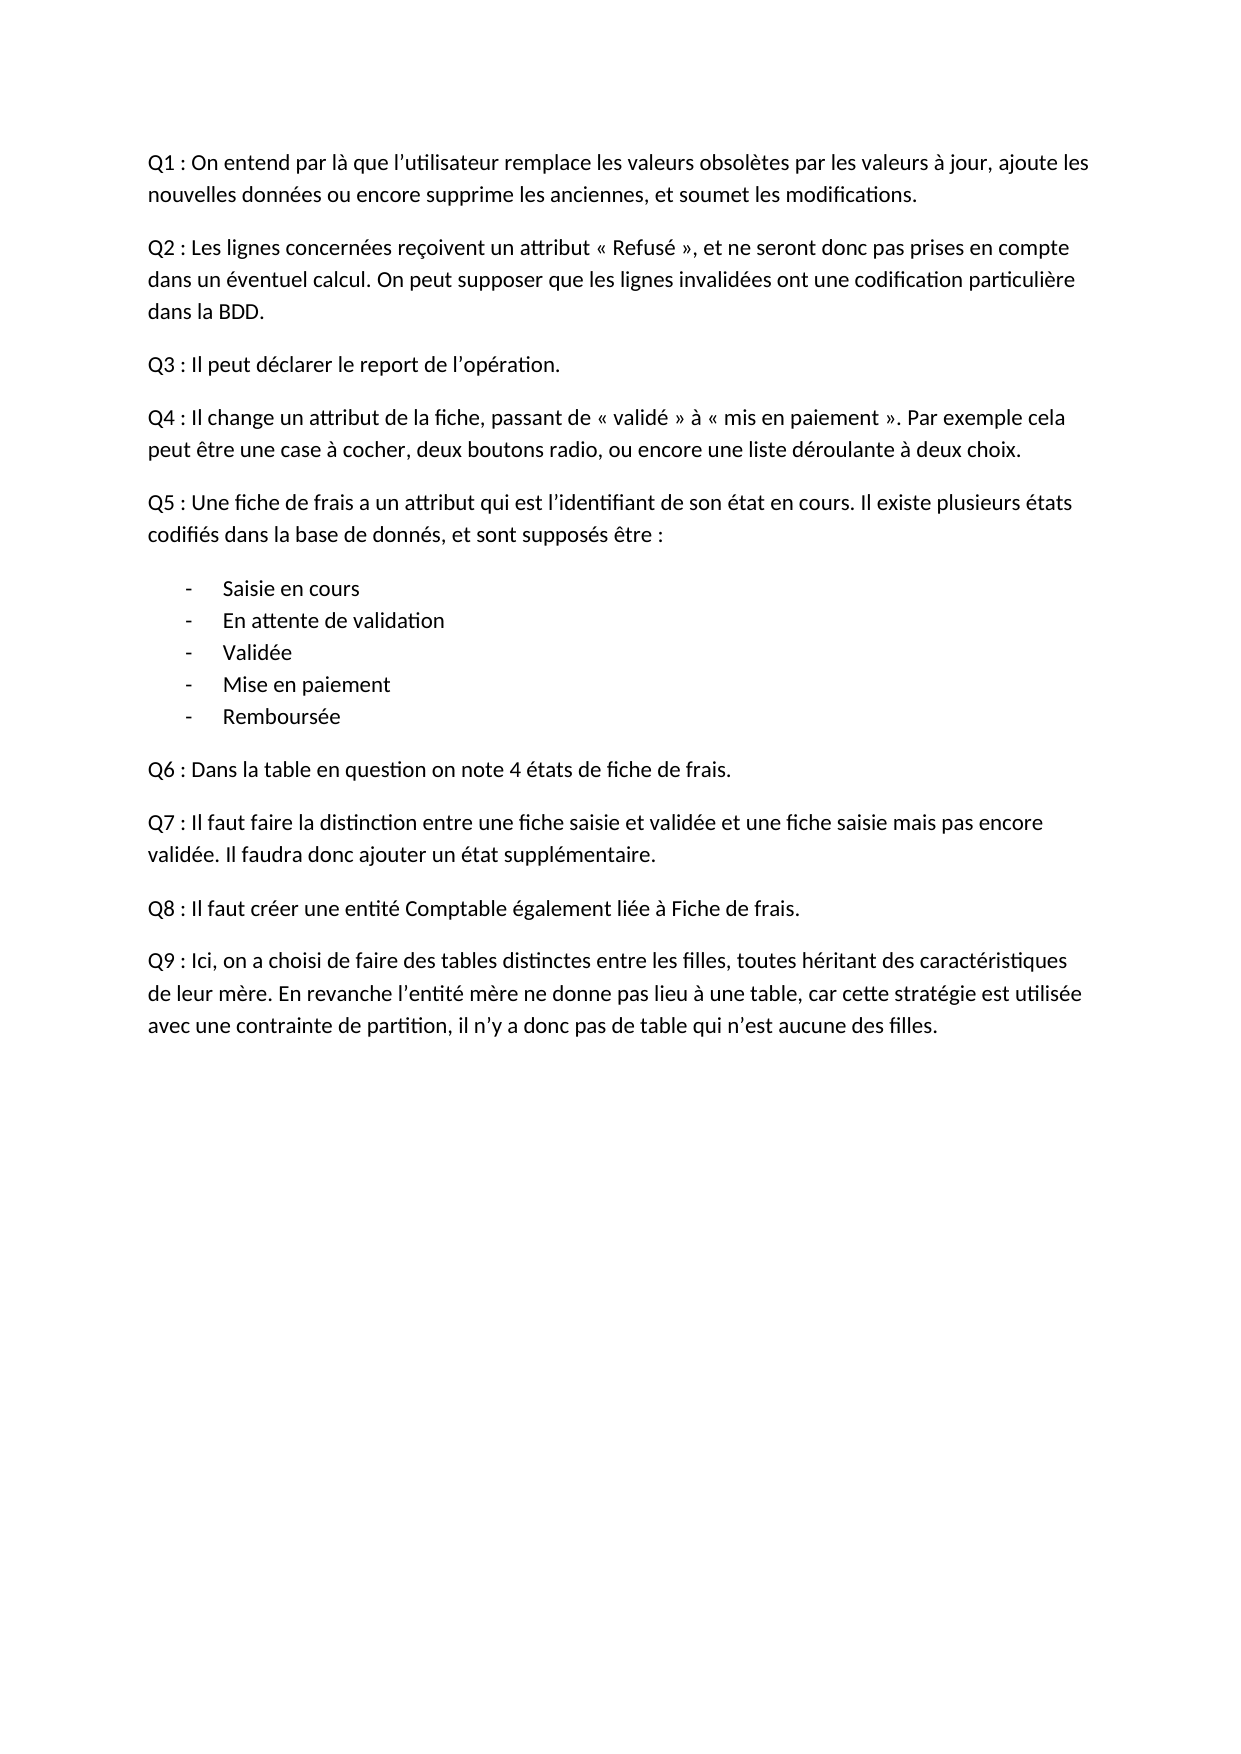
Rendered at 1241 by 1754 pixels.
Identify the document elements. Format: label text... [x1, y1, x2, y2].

text Q9 : Ici, on a choisi de faire des tables distinctes entre les filles, toutes héritant des caractéristiques de leur mère. En revanche l’entité mère ne donne pas lieu à une table, car cette stratégie est utilisée avec une contrainte de partition, il n’y a donc pas de table qui n’est aucune des filles. [148, 947, 1093, 1039]
text Q6 : Dans la table en question on note 4 états de fiche de frais. [148, 755, 1093, 783]
list En attente de validation [185, 606, 1093, 634]
text Q2 : Les lignes concernées reçoivent un attribut « Refusé », et ne seront donc pas prises en compte dans un éventuel calcul. On peut supposer que les lignes invalidées ont une codification particulière dans la BDD. [148, 233, 1093, 325]
text Q1 : On entend par là que l’utilisateur remplace les valeurs obsolètes par les valeurs à jour, ajoute les nouvelles données ou encore supprime les anciennes, et soumet les modifications. [148, 148, 1093, 208]
text Q4 : Il change un attribut de la fiche, passant de « validé » à « mis en paiement ». Par exemple cela peut être une case à cocher, deux boutons radio, ou encore une liste déroulante à deux choix. [148, 403, 1093, 463]
text Q3 : Il peut déclarer le report de l’opération. [148, 350, 1093, 378]
list Remboursée [185, 702, 1093, 730]
text Q8 : Il faut créer une entité Comptable également liée à Fiche de frais. [148, 894, 1093, 922]
text Q5 : Une fiche de frais a un attribut qui est l’identifiant de son état en cours. Il existe plusieurs états codifiés dans la base de donnés, et sont supposés être : [148, 488, 1093, 549]
list Mise en paiement [185, 670, 1093, 698]
list Saisie en cours [185, 574, 1093, 602]
text Q7 : Il faut faire la distinction entre une fiche saisie et validée et une fiche saisie mais pas encore validée. Il faudra donc ajouter un état supplémentaire. [148, 808, 1093, 869]
list Validée [185, 638, 1093, 666]
